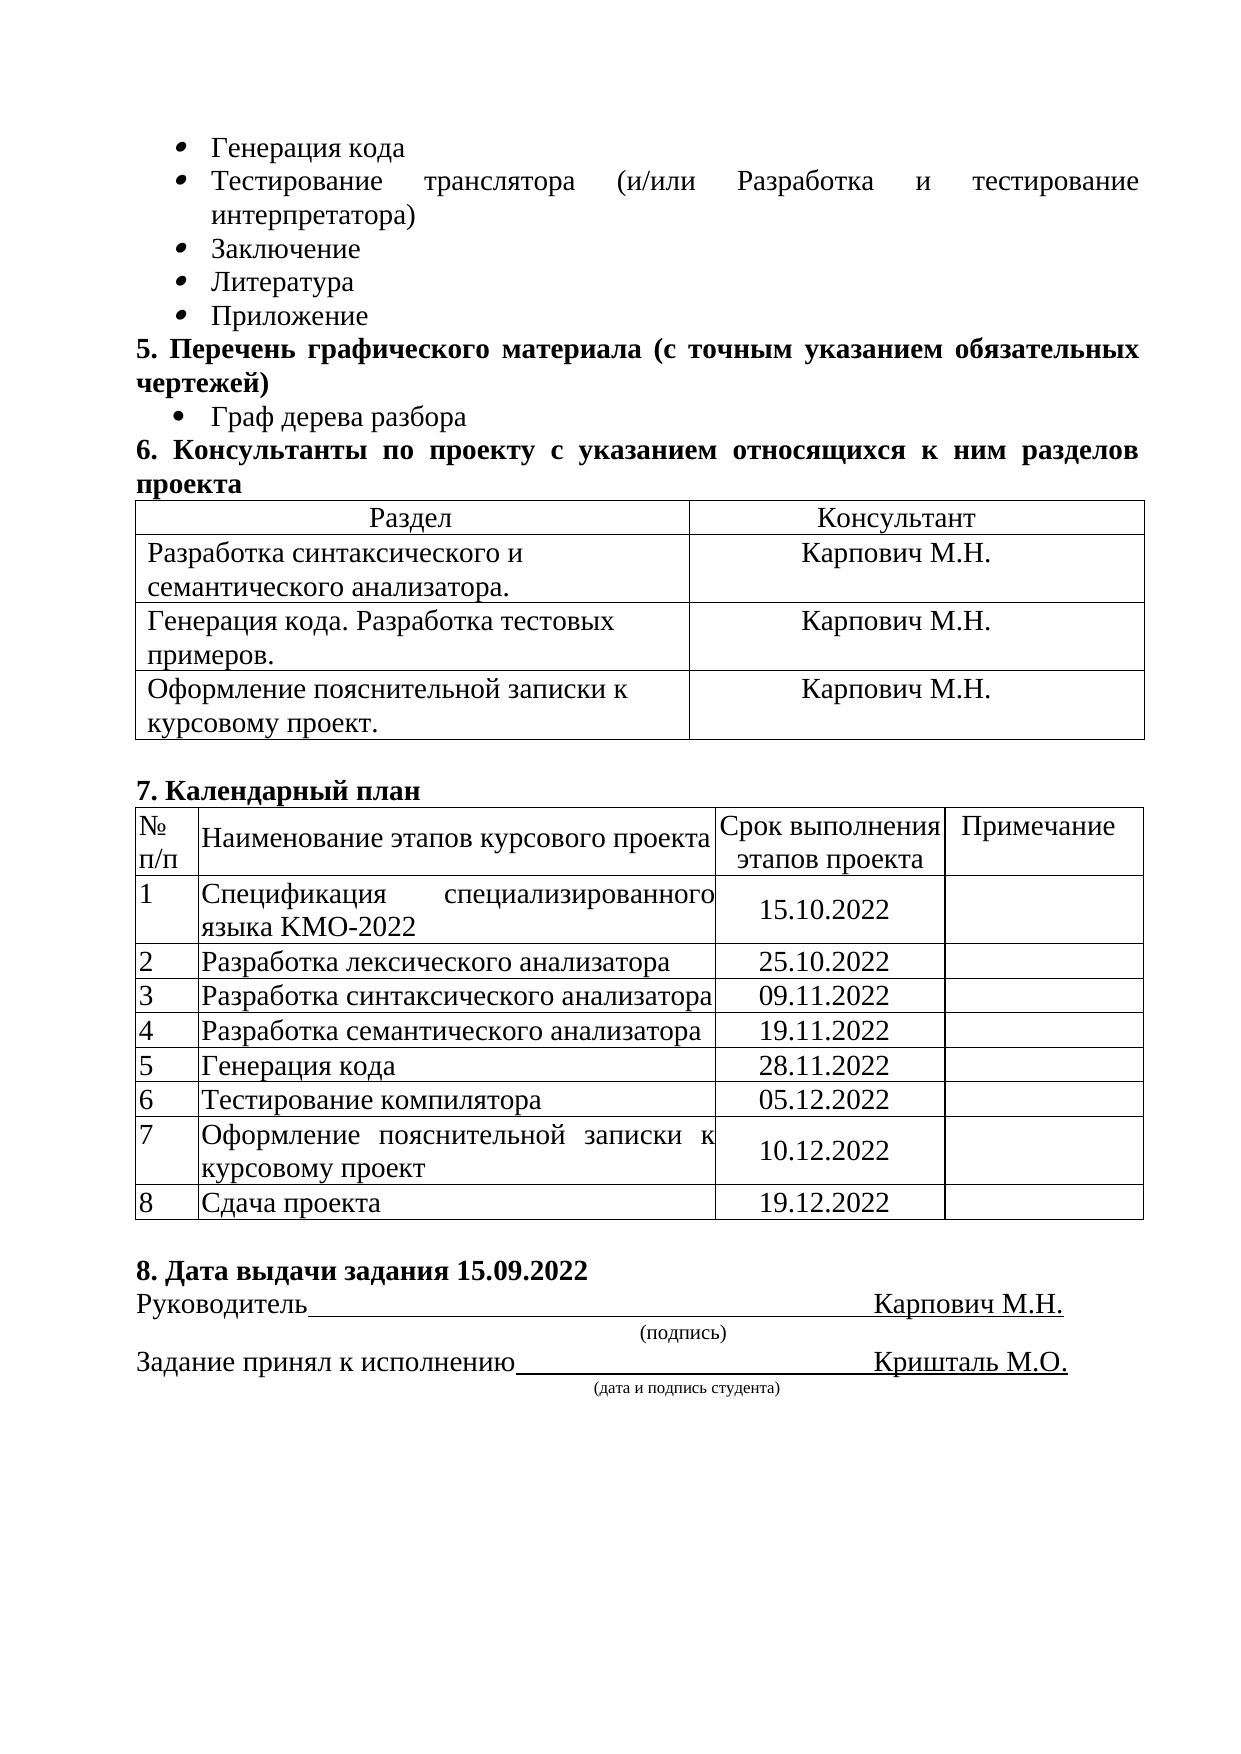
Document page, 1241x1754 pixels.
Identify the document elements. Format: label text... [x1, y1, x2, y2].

text 7. Календарный план [136, 773, 1140, 807]
table_cell 3 [136, 979, 198, 1012]
text (подпись) [431, 1320, 1140, 1344]
table_cell Генерация кода. Разработка тестовых примеров. [136, 603, 689, 670]
text 5. Перечень графического материала (с точным указанием обязательных чертежей) [136, 332, 1140, 399]
table_cell 7 [136, 1117, 198, 1184]
table_cell 19.12.2022 [716, 1185, 944, 1218]
table_cell Карпович М.Н. [690, 535, 1144, 602]
table_header Срок выполнения этапов проекта [716, 808, 944, 875]
table_cell Тестирование компилятора [199, 1082, 715, 1116]
table_cell [946, 876, 1143, 943]
table_cell [946, 1117, 1143, 1184]
table_header Консультант [690, 501, 1144, 534]
table_cell Разработка лексического анализатора [199, 944, 715, 977]
table_cell 25.10.2022 [716, 944, 944, 977]
table_cell 6 [136, 1082, 198, 1116]
text (дата и подпись студента) [534, 1378, 1181, 1411]
table_cell 15.10.2022 [716, 876, 944, 943]
table_cell Спецификация специализированного языка KMO-2022 [199, 876, 715, 943]
table_cell 1 [136, 876, 198, 943]
table_cell Оформление пояснительной записки к курсовому проект [199, 1117, 715, 1184]
table_cell [946, 1048, 1143, 1081]
table_cell Генерация кода [199, 1048, 715, 1081]
list Литература [173, 264, 1140, 298]
table_cell Карпович М.Н. [690, 603, 1144, 670]
text Руководитель Карпович М.Н. [136, 1287, 1140, 1320]
table_cell [946, 1013, 1143, 1047]
table_cell [946, 944, 1143, 977]
table_cell [946, 1082, 1143, 1116]
list Заключение [173, 231, 1140, 264]
table_cell 19.11.2022 [716, 1013, 944, 1047]
text 6. Консультанты по проекту с указанием относящихся к ним разделов проекта [136, 432, 1140, 499]
table_cell Карпович М.Н. [690, 671, 1144, 738]
table_cell 2 [136, 944, 198, 977]
table_cell [946, 979, 1143, 1012]
table_header Раздел [136, 501, 689, 534]
table_cell 8 [136, 1185, 198, 1218]
table_cell Разработка семантического анализатора [199, 1013, 715, 1047]
table_cell Разработка синтаксического анализатора [199, 979, 715, 1012]
table_cell 4 [136, 1013, 198, 1047]
list Приложение [173, 298, 1140, 332]
list Граф дерева разбора [173, 399, 1140, 432]
table_header Примечание [946, 808, 1143, 875]
table_cell 10.12.2022 [716, 1117, 944, 1184]
list Генерация кода [173, 130, 1140, 163]
text Задание принял к исполнению Кришталь М.О. [136, 1344, 1140, 1378]
table_cell Оформление пояснительной записки к курсовому проект. [136, 671, 689, 738]
text 8. Дата выдачи задания 15.09.2022 [136, 1253, 1140, 1287]
table_cell Сдача проекта [199, 1185, 715, 1218]
table_header Наименование этапов курсового проекта [199, 808, 715, 875]
table_cell 09.11.2022 [716, 979, 944, 1012]
table_cell 28.11.2022 [716, 1048, 944, 1081]
table_cell 05.12.2022 [716, 1082, 944, 1116]
table_cell Разработка синтаксического и семантического анализатора. [136, 535, 689, 602]
table_cell [946, 1185, 1143, 1218]
table_header № п/п [136, 808, 198, 875]
list Тестирование транслятора (и/или Разработка и тестирование интерпретатора) [173, 163, 1140, 231]
table_cell 5 [136, 1048, 198, 1081]
